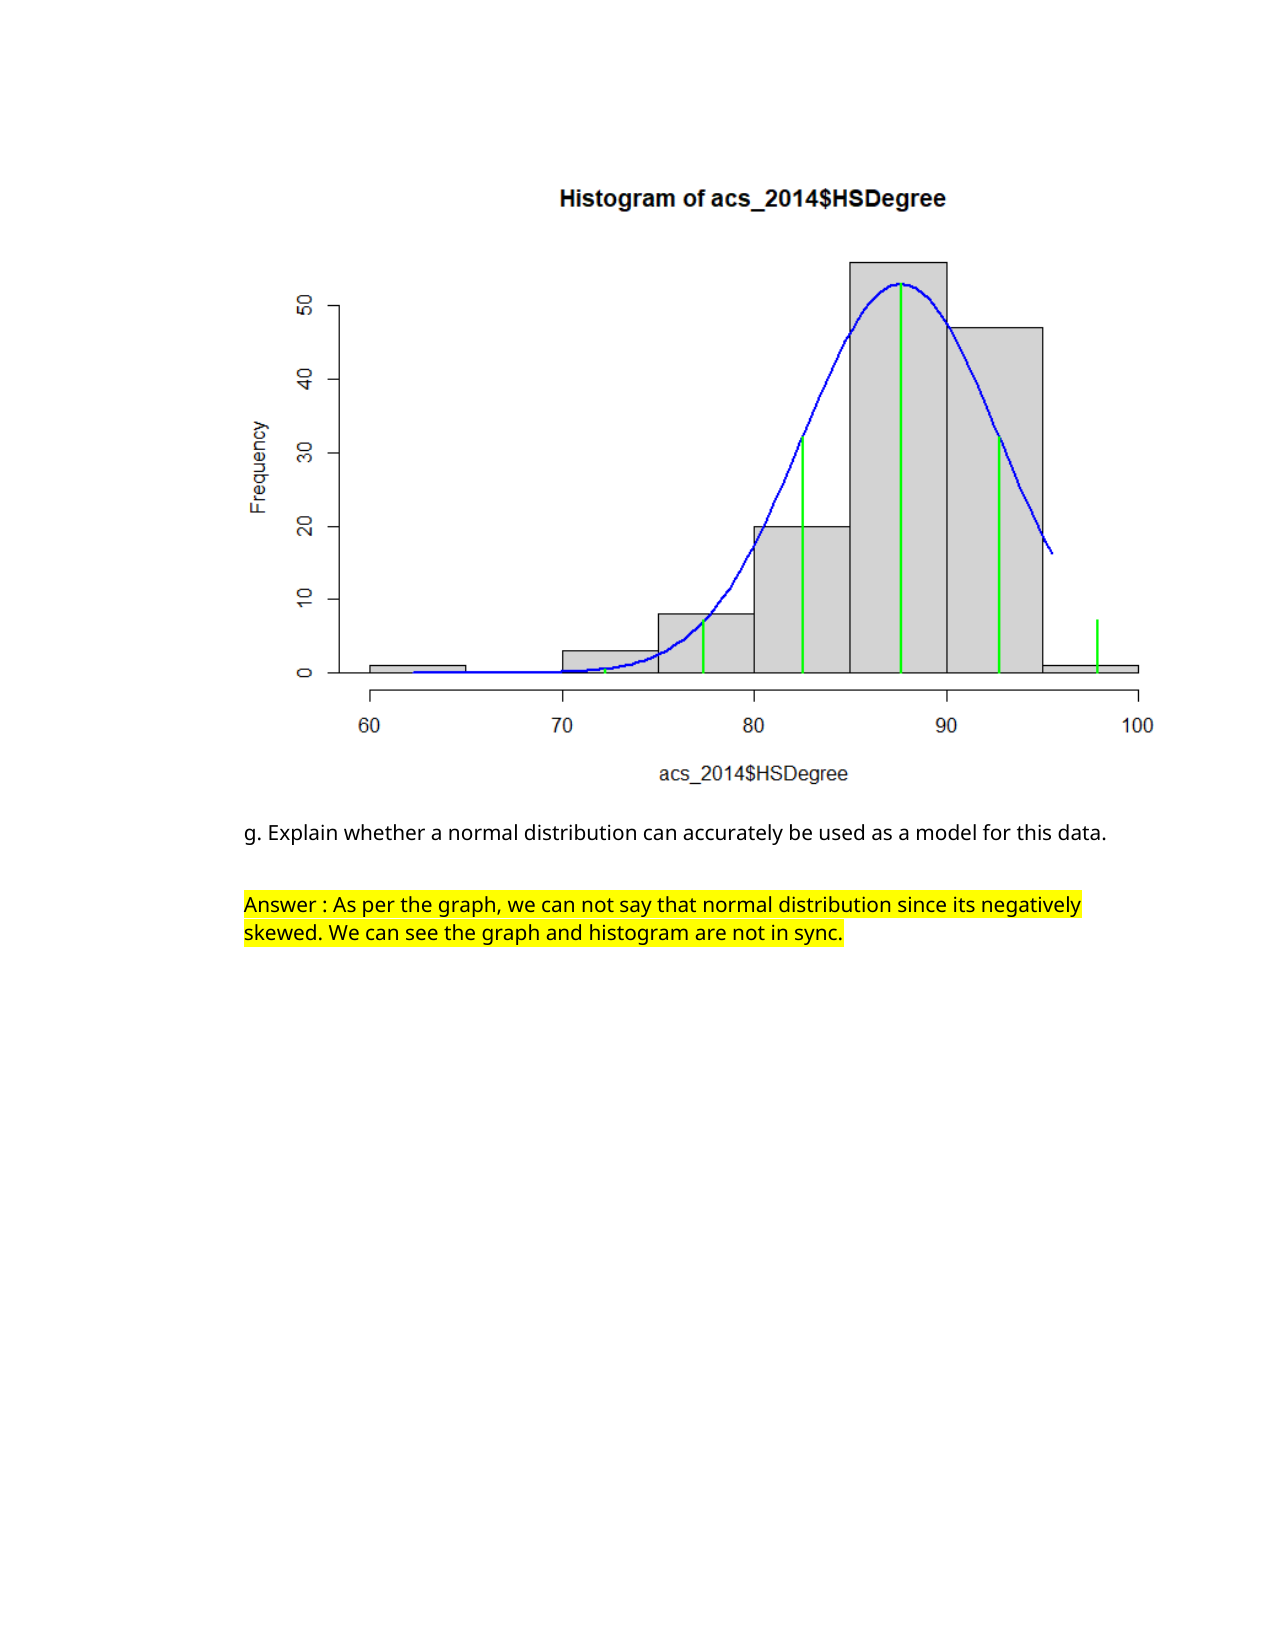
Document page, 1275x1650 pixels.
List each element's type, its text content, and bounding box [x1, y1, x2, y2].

text Answer : As per the graph, we can not say that normal distribution since its negatively skewed. We can see the graph and histogram are not in sync. [244, 890, 1125, 947]
picture [243, 150, 1219, 810]
text g. Explain whether a normal distribution can accurately be used as a model for this data. [244, 818, 1125, 846]
